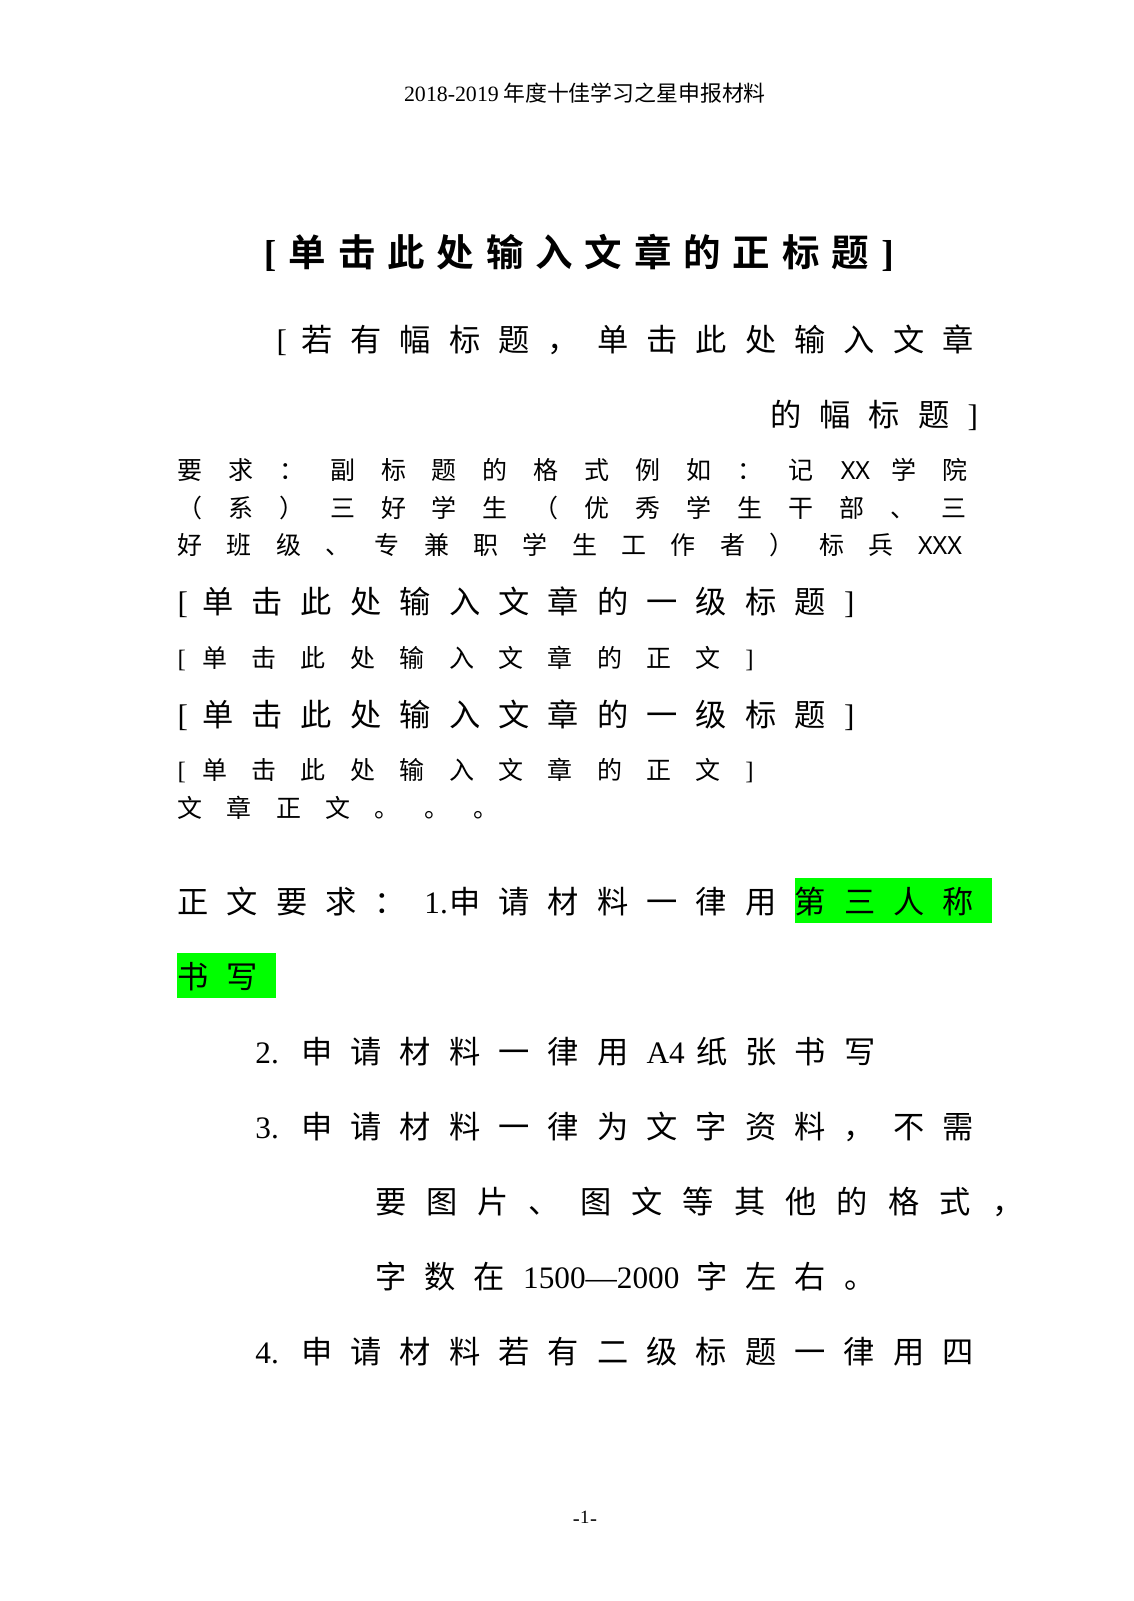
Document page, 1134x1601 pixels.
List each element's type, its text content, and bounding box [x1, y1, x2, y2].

text 2.申请材料一律用A4纸张书写 [177, 1012, 992, 1087]
text 要求：副标题的格式例如：记XX学院（系）三好学生（优秀学生干部、三好班级、专兼职学生工作者）标兵XXX [177, 450, 992, 562]
text 正文要求：1.申请材料一律用第三人称书写 [177, 862, 992, 1012]
text 3.申请材料一律为文字资料，不需要图片、图文等其他的格式，字数在1500—2000字左右。 [177, 1087, 992, 1312]
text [177, 1312, 992, 1387]
text 文章正文。。。 [177, 787, 992, 825]
